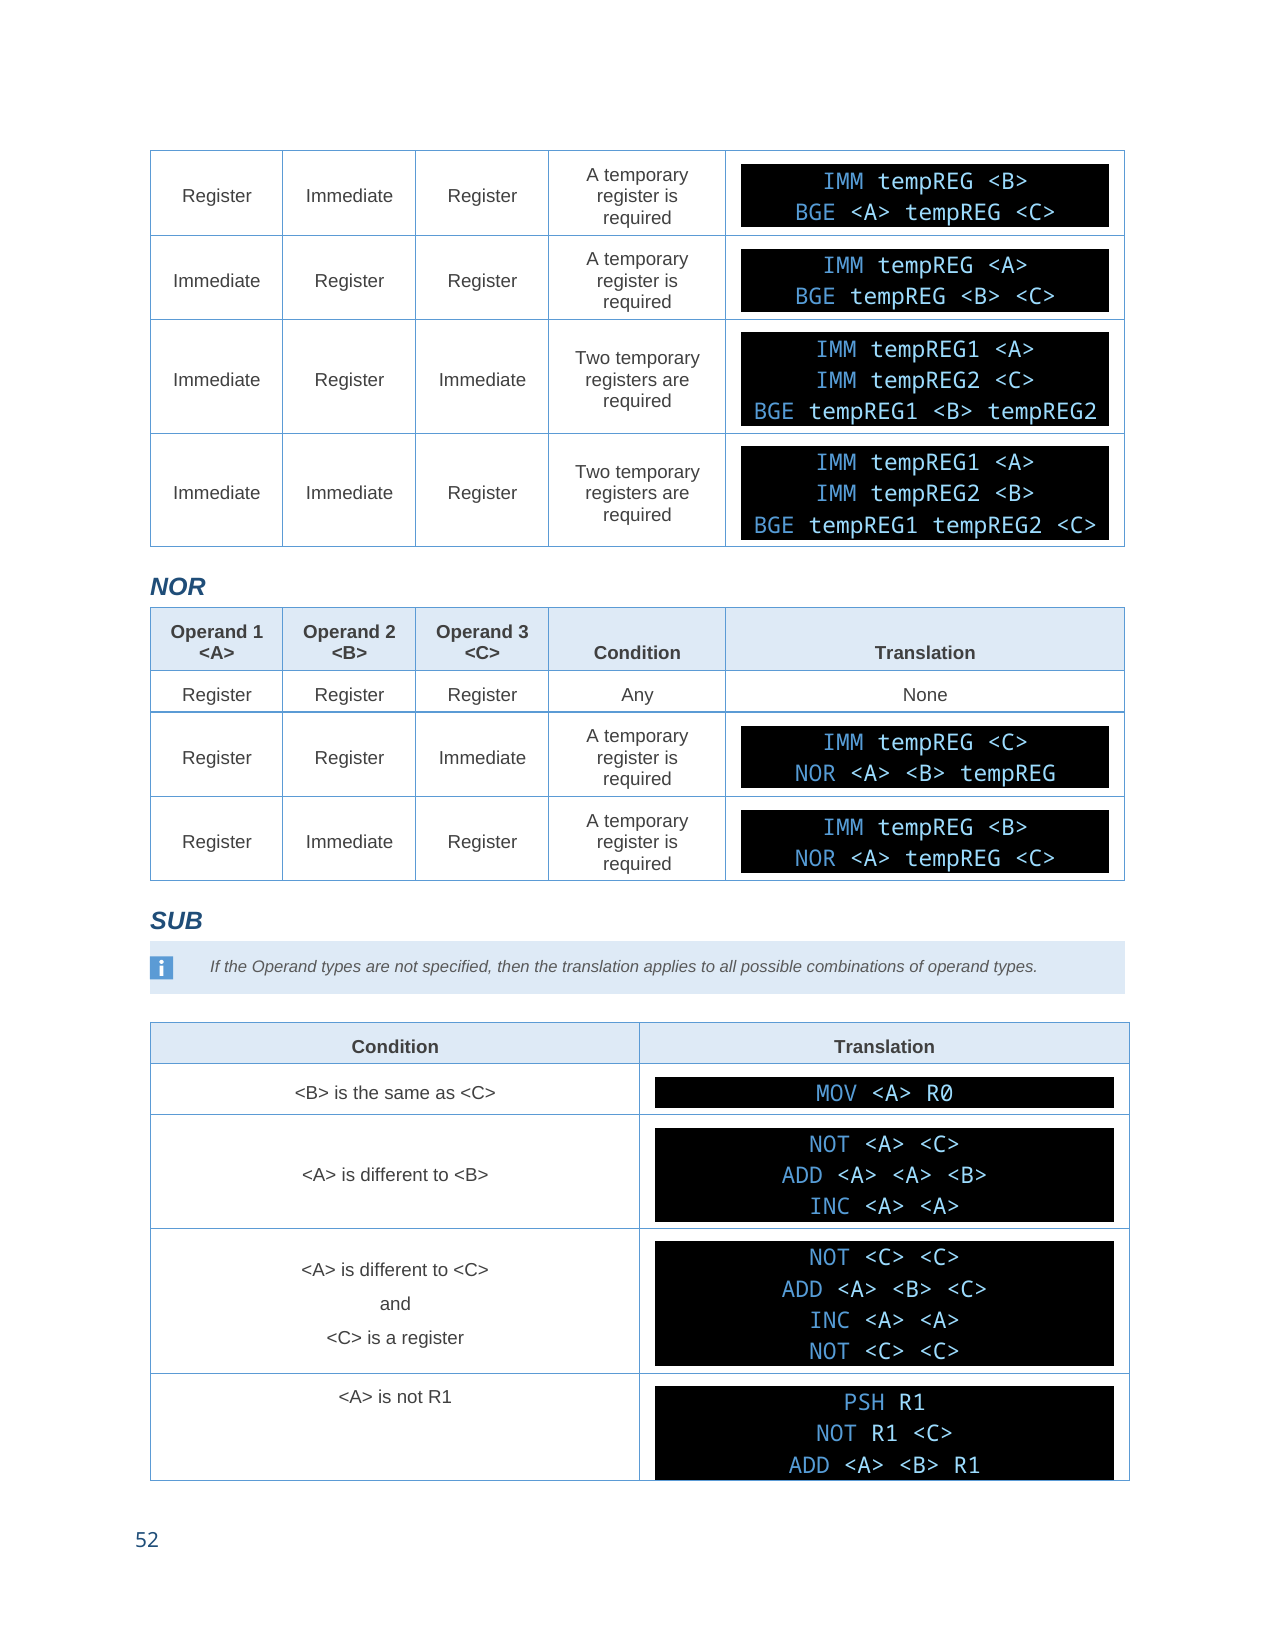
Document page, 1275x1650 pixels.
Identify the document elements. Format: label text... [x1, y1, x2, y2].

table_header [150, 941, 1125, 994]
subtitle SUB [150, 906, 1125, 935]
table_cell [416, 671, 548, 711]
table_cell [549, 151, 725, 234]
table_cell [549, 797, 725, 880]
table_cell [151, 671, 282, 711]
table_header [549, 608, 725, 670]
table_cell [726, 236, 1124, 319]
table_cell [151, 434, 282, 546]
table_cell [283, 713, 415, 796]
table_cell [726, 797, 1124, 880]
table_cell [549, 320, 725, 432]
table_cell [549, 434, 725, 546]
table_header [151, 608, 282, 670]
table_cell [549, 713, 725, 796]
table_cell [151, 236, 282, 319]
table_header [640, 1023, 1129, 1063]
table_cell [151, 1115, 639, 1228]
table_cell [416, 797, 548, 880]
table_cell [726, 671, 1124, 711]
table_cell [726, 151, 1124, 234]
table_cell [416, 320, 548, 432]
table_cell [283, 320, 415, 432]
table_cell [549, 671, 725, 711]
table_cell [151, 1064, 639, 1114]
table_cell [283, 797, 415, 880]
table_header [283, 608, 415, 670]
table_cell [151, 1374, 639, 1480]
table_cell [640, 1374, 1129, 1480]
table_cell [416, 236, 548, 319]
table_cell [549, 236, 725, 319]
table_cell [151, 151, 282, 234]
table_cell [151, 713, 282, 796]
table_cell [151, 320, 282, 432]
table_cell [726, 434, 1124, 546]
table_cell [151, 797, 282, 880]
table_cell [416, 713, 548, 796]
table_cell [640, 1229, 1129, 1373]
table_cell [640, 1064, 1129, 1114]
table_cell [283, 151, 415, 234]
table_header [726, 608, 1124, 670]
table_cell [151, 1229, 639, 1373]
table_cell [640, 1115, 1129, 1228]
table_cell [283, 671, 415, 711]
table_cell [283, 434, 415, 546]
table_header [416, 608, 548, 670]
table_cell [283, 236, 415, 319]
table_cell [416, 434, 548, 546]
subtitle NOR [150, 572, 1125, 601]
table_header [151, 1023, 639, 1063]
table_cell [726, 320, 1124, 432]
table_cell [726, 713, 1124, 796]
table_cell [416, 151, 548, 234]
